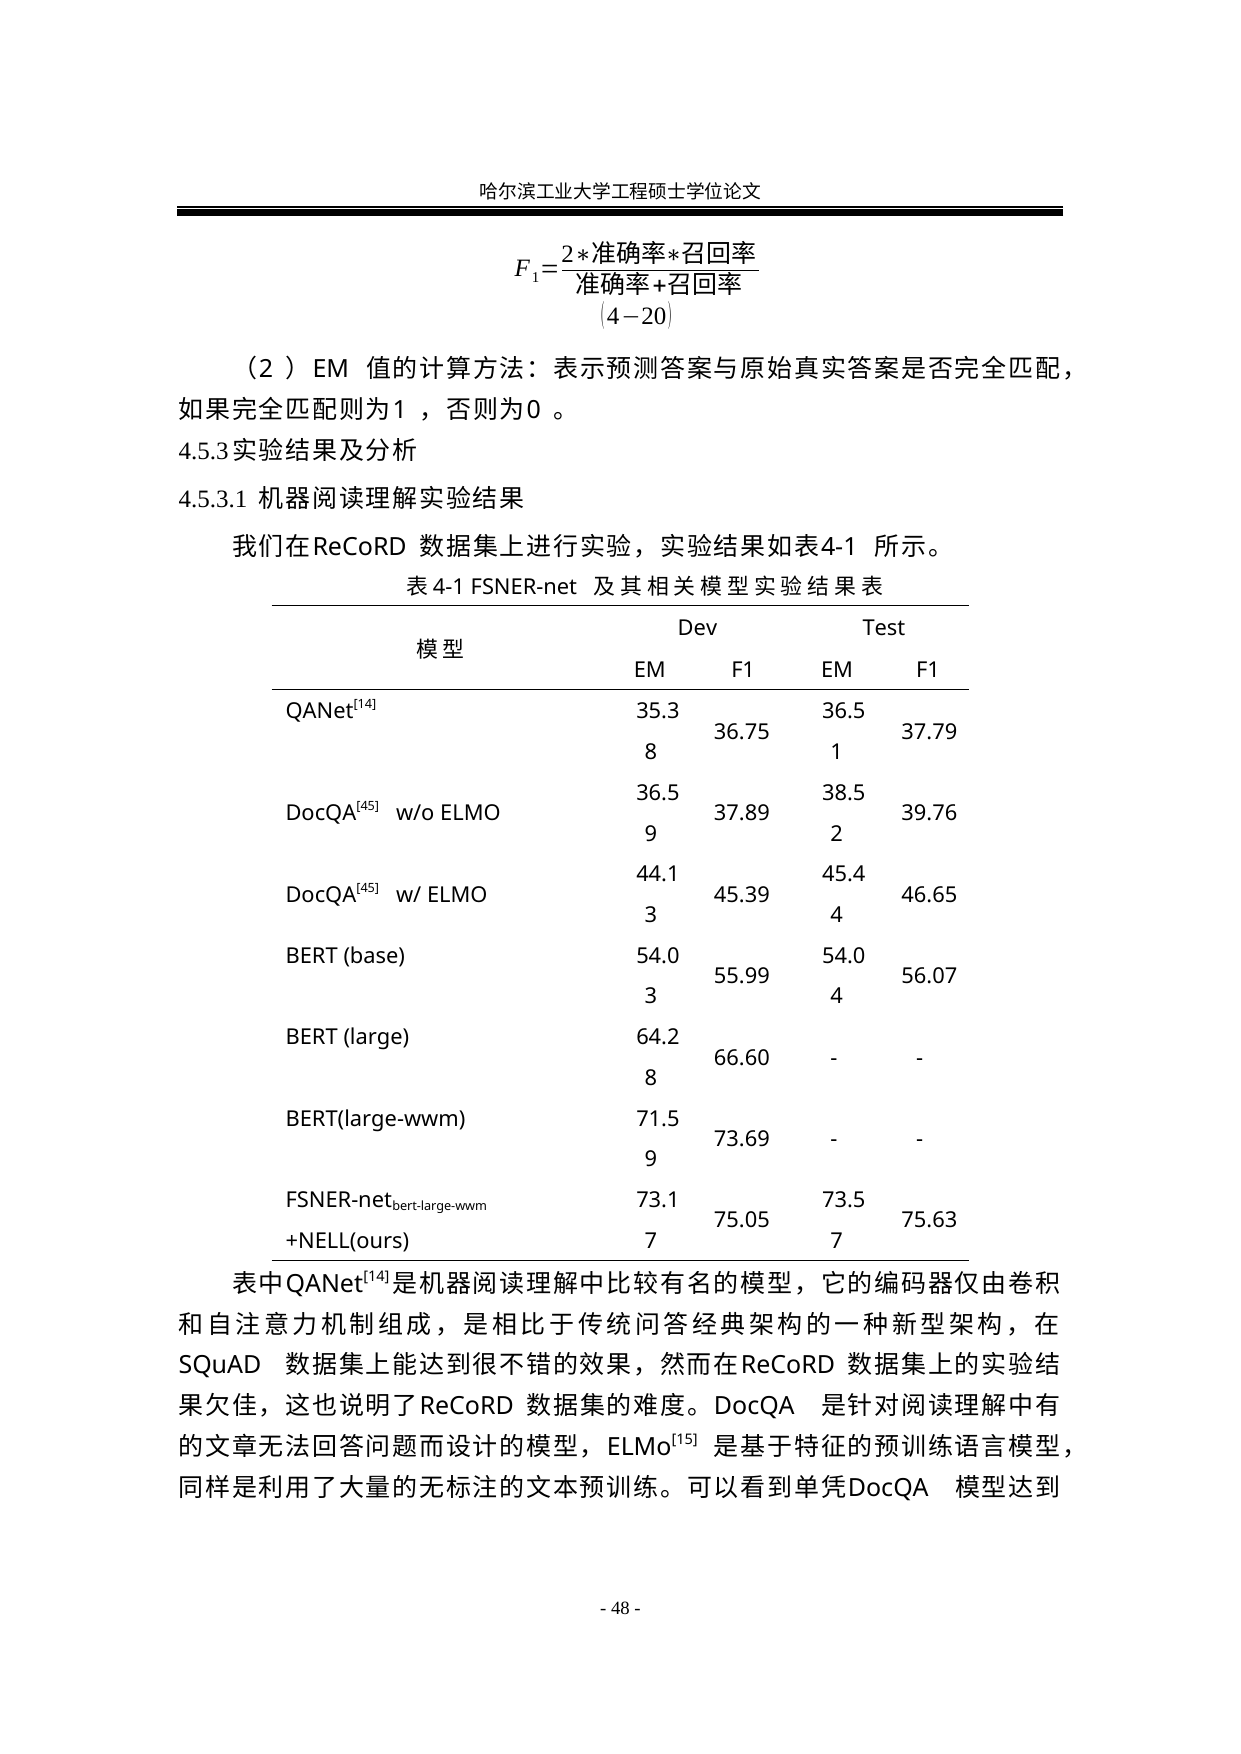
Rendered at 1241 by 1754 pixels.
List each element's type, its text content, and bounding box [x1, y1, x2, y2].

table_cell 54.03 [611, 934, 693, 1016]
table_cell - [877, 1097, 968, 1179]
table_cell 71.59 [611, 1097, 693, 1179]
text 表4-1 FSNER-net及其相关模型实验结果表 [178, 564, 1062, 605]
table_cell F1 [693, 647, 786, 689]
table_cell 37.89 [693, 771, 786, 853]
table_cell BERT (large) [272, 1016, 611, 1097]
table_cell 45.39 [693, 853, 786, 934]
table_cell 35.38 [611, 690, 693, 771]
table_cell 36.59 [611, 771, 693, 853]
table_header Test [786, 606, 968, 647]
table_cell EM [611, 647, 693, 689]
table_cell 56.07 [877, 934, 968, 1016]
table_cell 37.79 [877, 690, 968, 771]
table_cell 73.57 [786, 1179, 877, 1260]
table_cell 75.63 [877, 1179, 968, 1260]
table_cell 38.52 [786, 771, 877, 853]
table_cell QANet[14] [272, 690, 611, 771]
table_cell BERT(large-wwm) [272, 1097, 611, 1179]
table_cell 66.60 [693, 1016, 786, 1097]
table_cell 73.17 [611, 1179, 693, 1260]
table_cell BERT (base) [272, 934, 611, 1016]
subtitle 4.5.3.1 机器阅读理解实验结果 [178, 476, 1062, 517]
table_cell F1 [877, 647, 968, 689]
table_cell 44.13 [611, 853, 693, 934]
table_cell 64.28 [611, 1016, 693, 1097]
table_cell EM [786, 647, 877, 689]
table_cell 36.75 [693, 690, 786, 771]
table_cell 45.44 [786, 853, 877, 934]
table_cell 39.76 [877, 771, 968, 853]
table_cell - [786, 1016, 877, 1097]
table_cell DocQA[45] w/ ELMO [272, 853, 611, 934]
table_cell 75.05 [693, 1179, 786, 1260]
table_cell 54.04 [786, 934, 877, 1016]
table_cell - [786, 1097, 877, 1179]
subtitle 4.5.3实验结果及分析 [178, 428, 1062, 469]
table_cell DocQA[45] w/o ELMO [272, 771, 611, 853]
table_cell 73.69 [693, 1097, 786, 1179]
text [178, 1261, 1062, 1506]
text 我们在ReCoRD数据集上进行实验，实验结果如表4-1所示。 [178, 524, 1062, 564]
text （2）EM值的计算方法：表示预测答案与原始真实答案是否完全匹配，如果完全匹配则为1，否则为0。 [178, 347, 1062, 428]
table_cell FSNER-netbert-large-wwm +NELL(ours) [272, 1179, 611, 1260]
table_cell - [877, 1016, 968, 1097]
table_header Dev [611, 606, 786, 647]
table_cell 36.51 [786, 690, 877, 771]
table_cell 55.99 [693, 934, 786, 1016]
table_cell 46.65 [877, 853, 968, 934]
table_header 模型 [272, 606, 611, 689]
